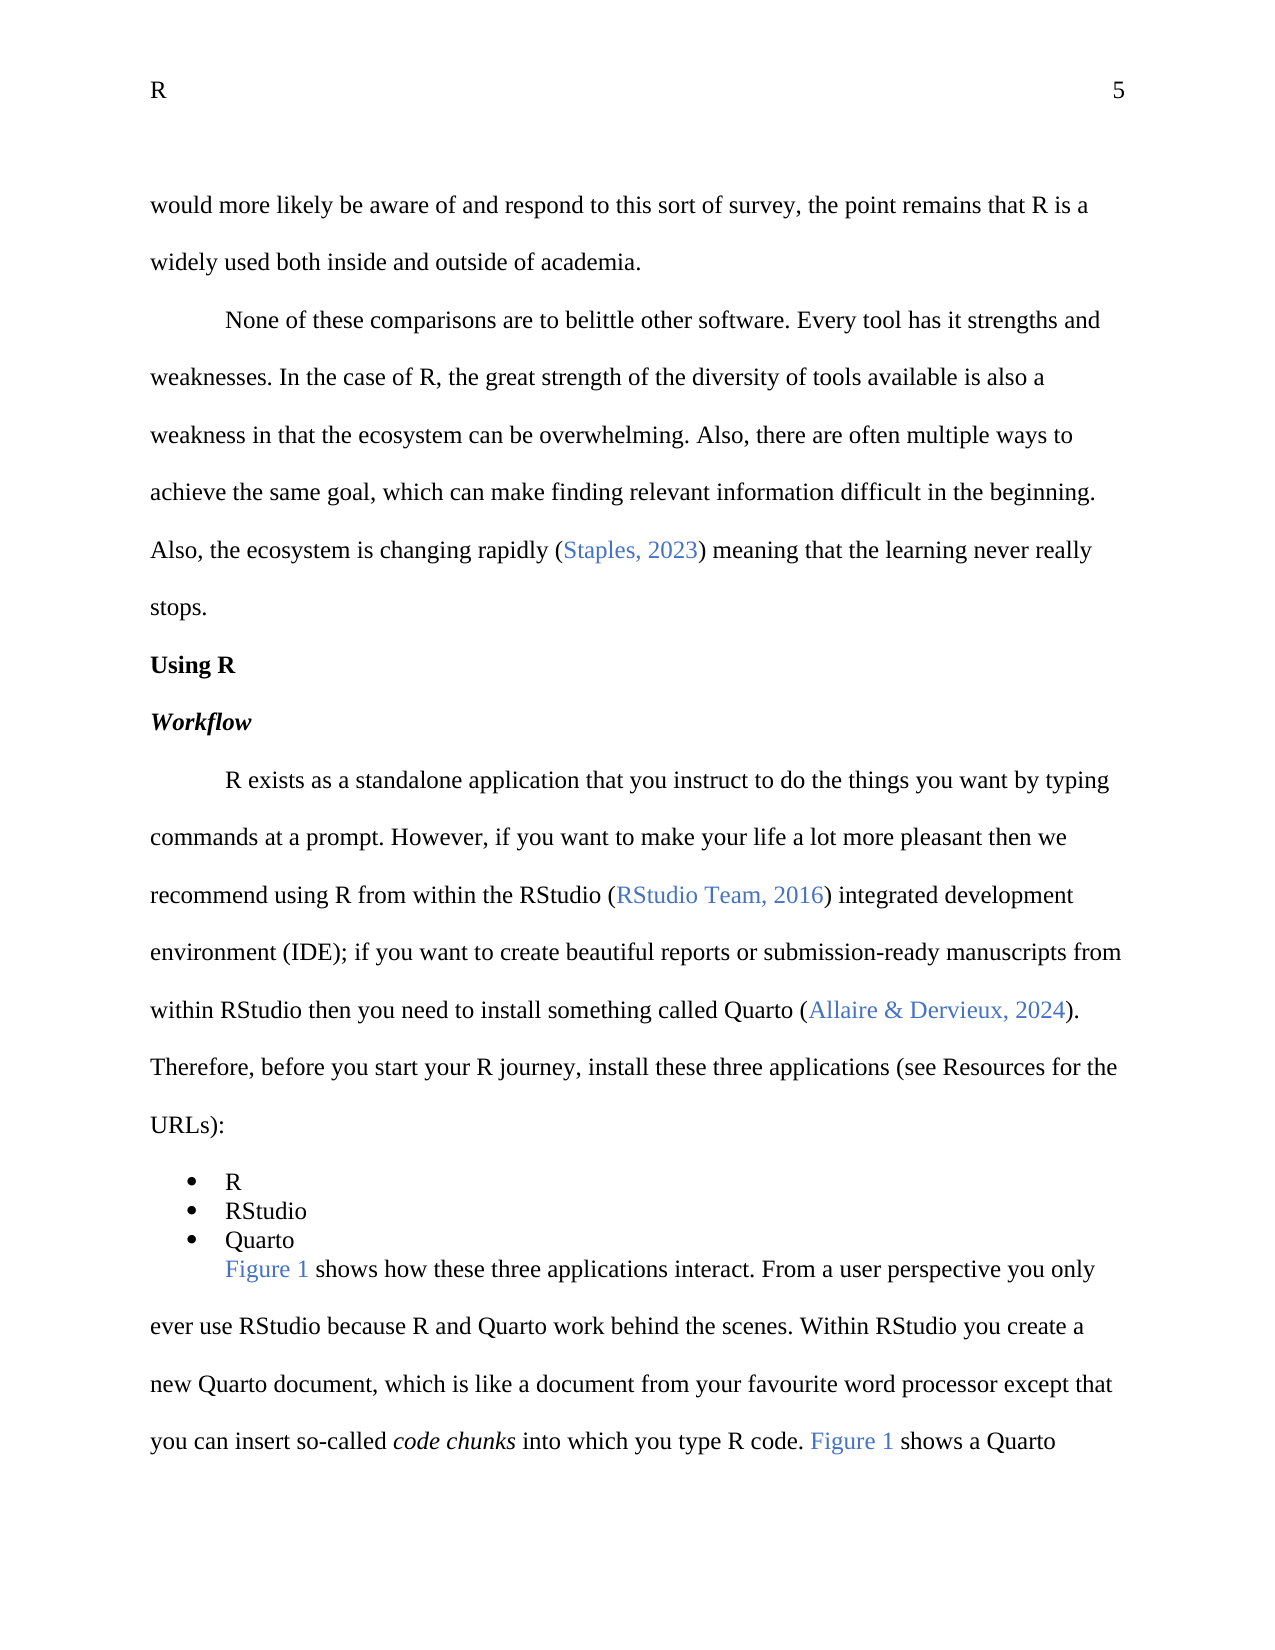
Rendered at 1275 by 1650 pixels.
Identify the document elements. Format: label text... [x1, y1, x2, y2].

subtitle Using R [150, 650, 1125, 679]
text R exists as a standalone application that you instruct to do the things you want by typing commands at a prompt. However, if you want to make your life a lot more pleasant then we recommend using R from within the RStudio (RStudio Team, 2016) integrated development environment (IDE); if you want to create beautiful reports or submission-ready manuscripts from within RStudio then you need to install something called Quarto (Allaire & Dervieux, 2024). Therefore, before you start your R journey, install these three applications (see Resources for the URLs): [150, 765, 1125, 1139]
text None of these comparisons are to belittle other software. Every tool has it strengths and weaknesses. In the case of R, the great strength of the diversity of tools available is also a weakness in that the ecosystem can be overwhelming. Also, there are often multiple ways to achieve the same goal, which can make finding relevant information difficult in the beginning. Also, the ecosystem is changing rapidly (Staples, 2023) meaning that the learning never really stops. [150, 305, 1125, 621]
subtitle Workflow [150, 707, 1125, 736]
list Quarto [187, 1225, 1125, 1254]
list RStudio [187, 1196, 1125, 1225]
list R [187, 1167, 1125, 1196]
